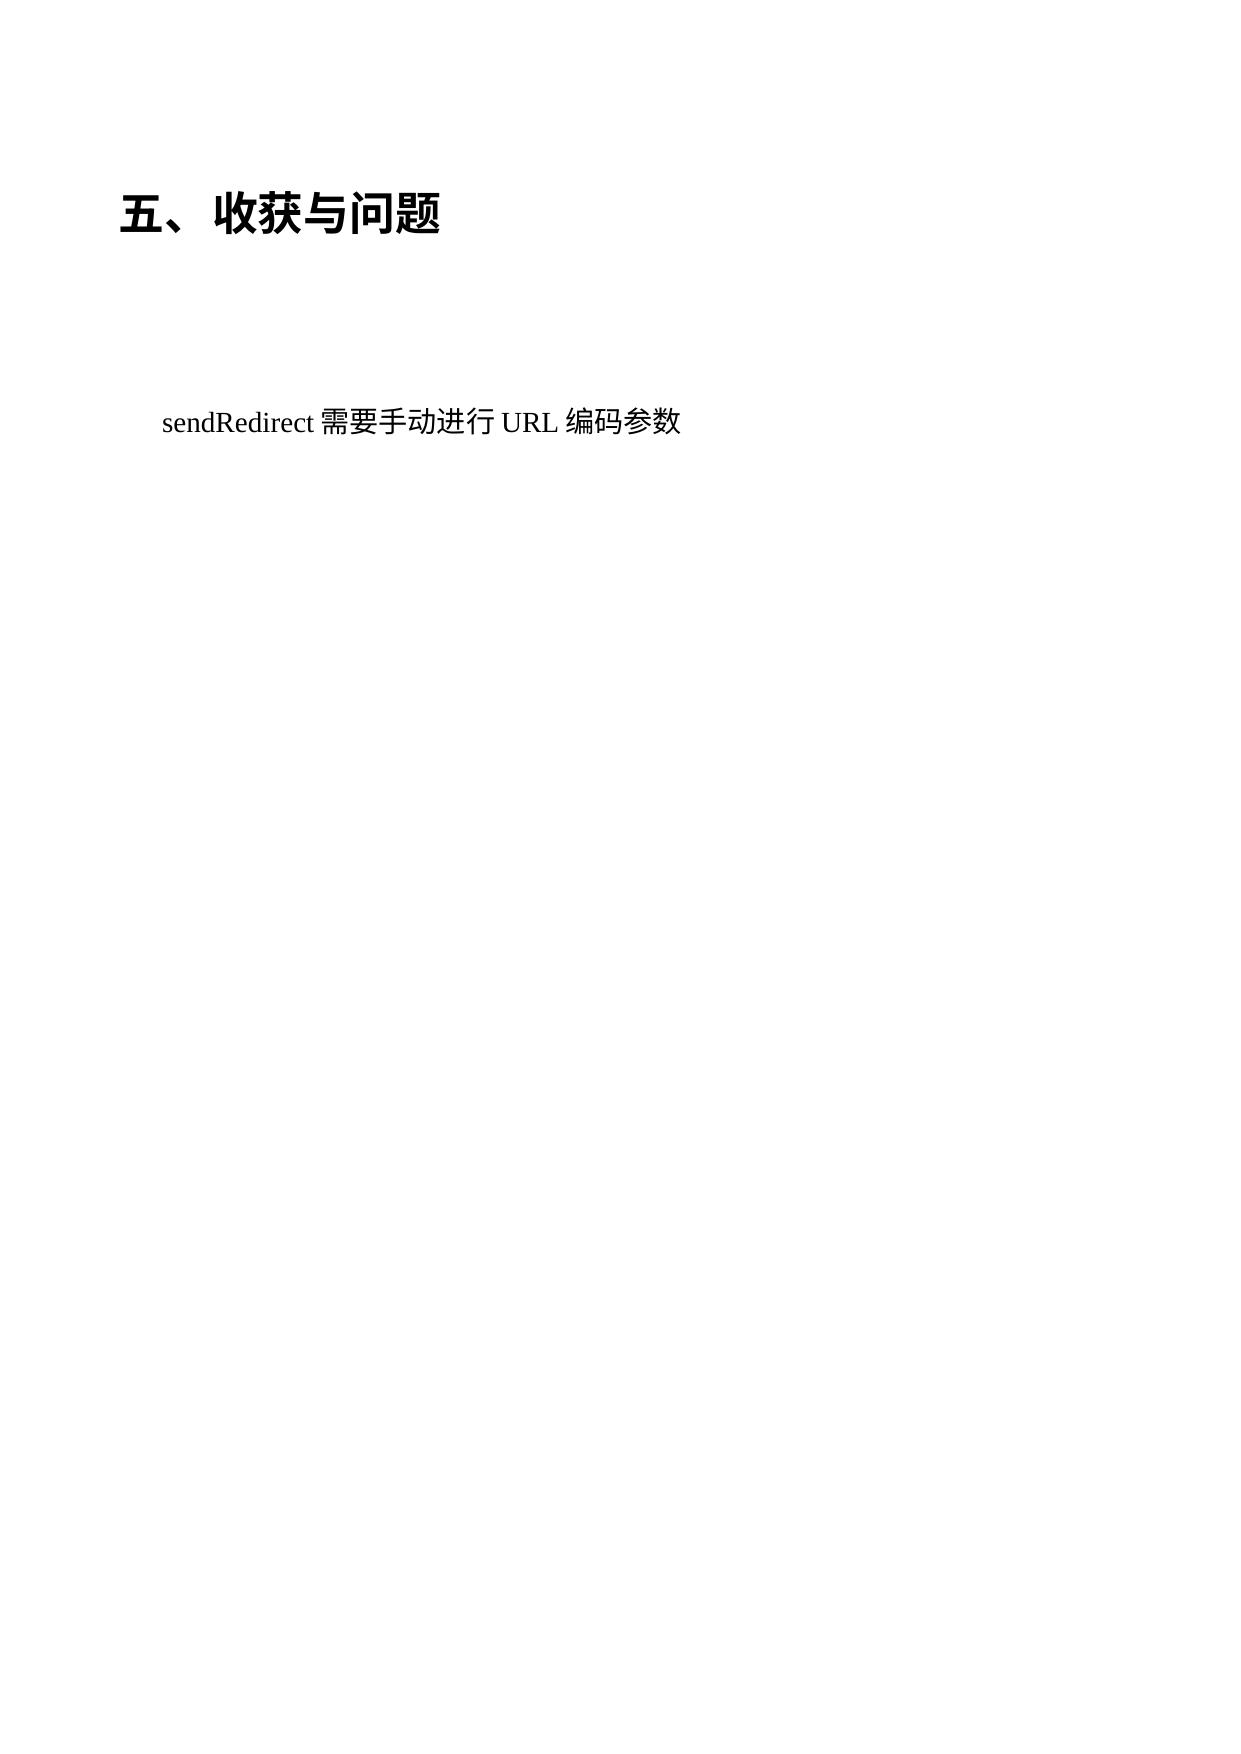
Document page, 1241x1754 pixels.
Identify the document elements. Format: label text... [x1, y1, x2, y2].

subtitle 收获与问题 [118, 162, 1093, 259]
text sendRedirect需要手动进行URL编码参数 [162, 387, 1093, 452]
